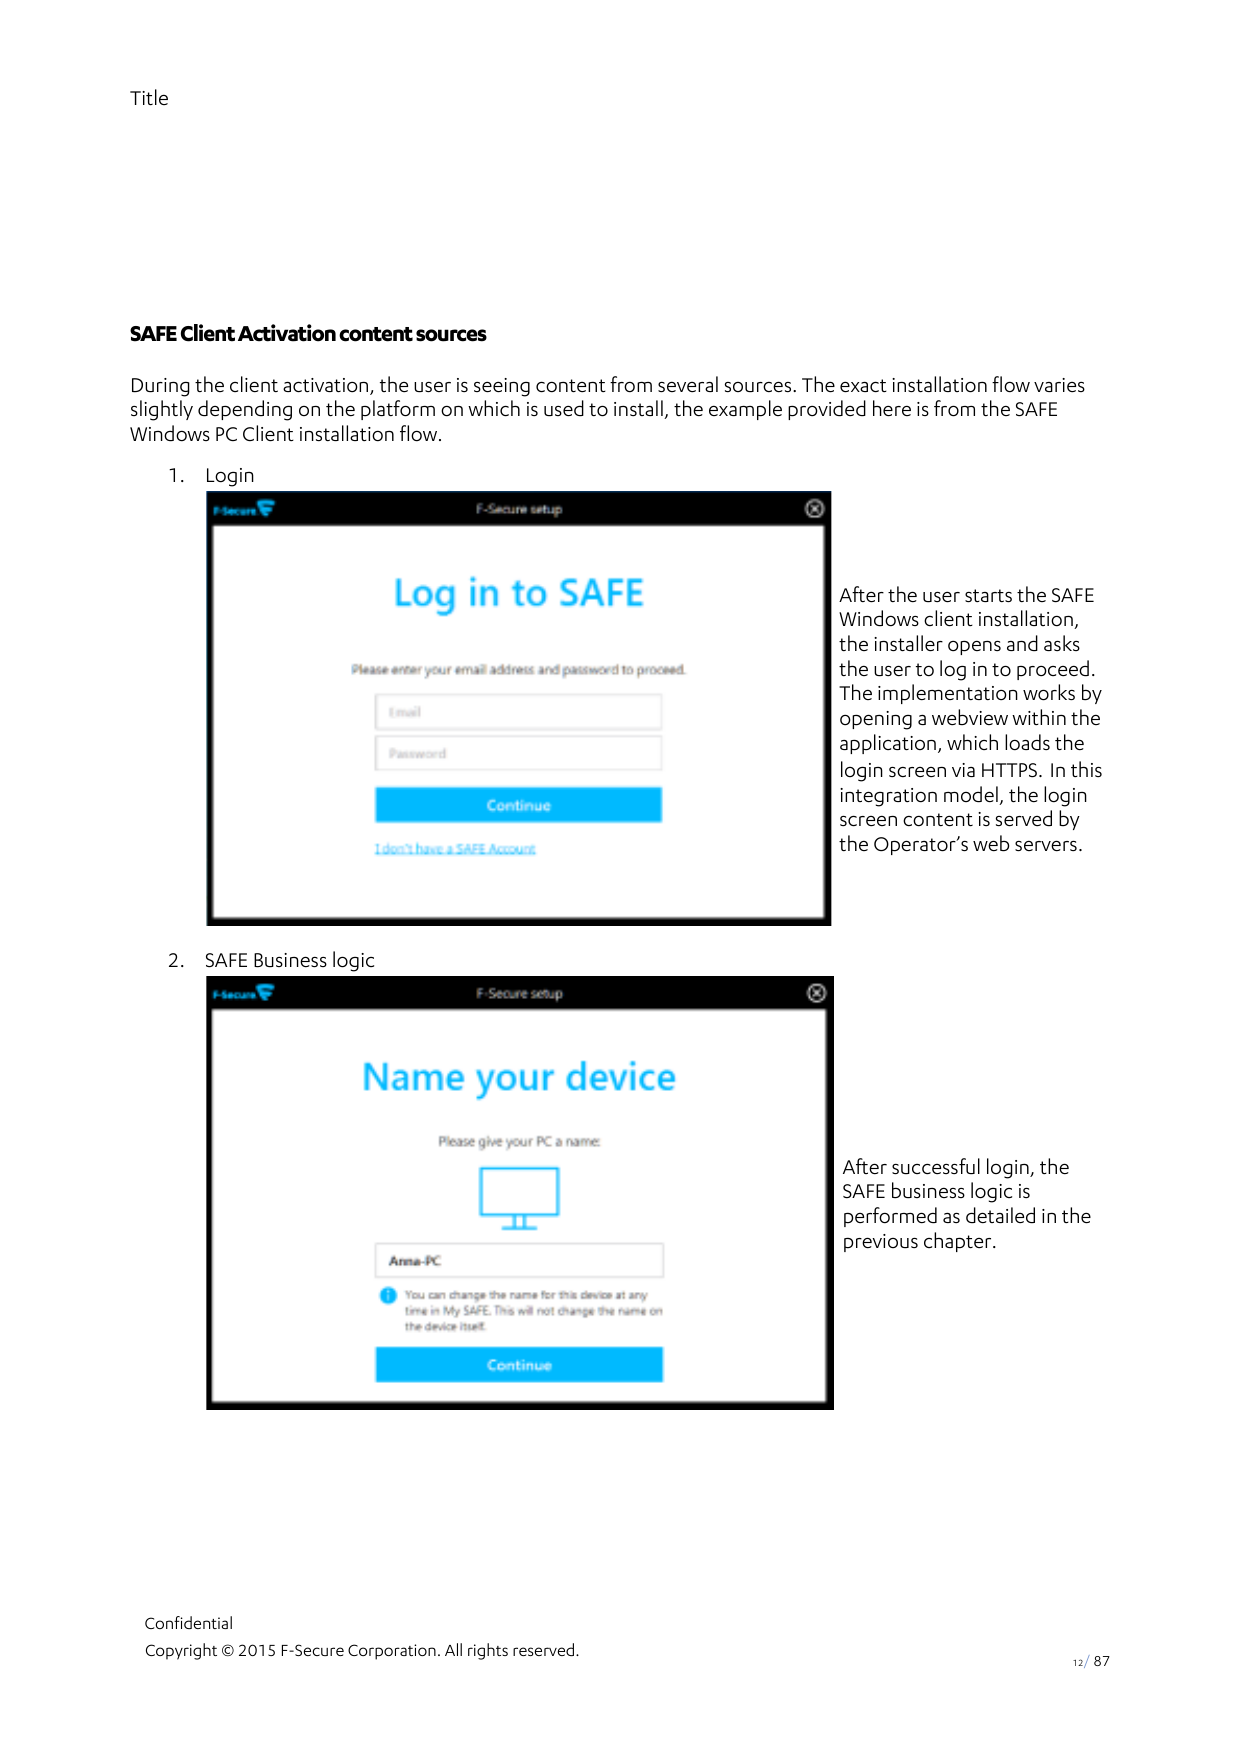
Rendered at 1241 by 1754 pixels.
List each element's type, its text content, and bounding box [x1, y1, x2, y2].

table_header [205, 490, 838, 946]
subtitle Login [167, 466, 1110, 488]
subtitle SAFE Business logic [167, 950, 1110, 973]
subtitle SAFE Client Activation content sources [130, 323, 1110, 348]
table_header After successful login, the SAFE business logic is performed as detailed in the previous chapter. [841, 975, 1110, 1430]
text During the client activation, the user is seeing content from several sources. The exact installation flow varies slightly depending on the platform on which is used to install, the example provided here is from the SAFE Windows PC Client installation flow. [130, 350, 1110, 447]
picture [206, 976, 834, 1410]
table_header [205, 975, 841, 1430]
picture [206, 491, 832, 926]
table_header After the user starts the SAFE Windows client installation, the installer opens and asks the user to log in to proceed. The implementation works by opening a webview within the application, which loads the login screen via HTTPS. In this integration model, the login screen content is served by the Operator’s web servers. [838, 490, 1110, 946]
